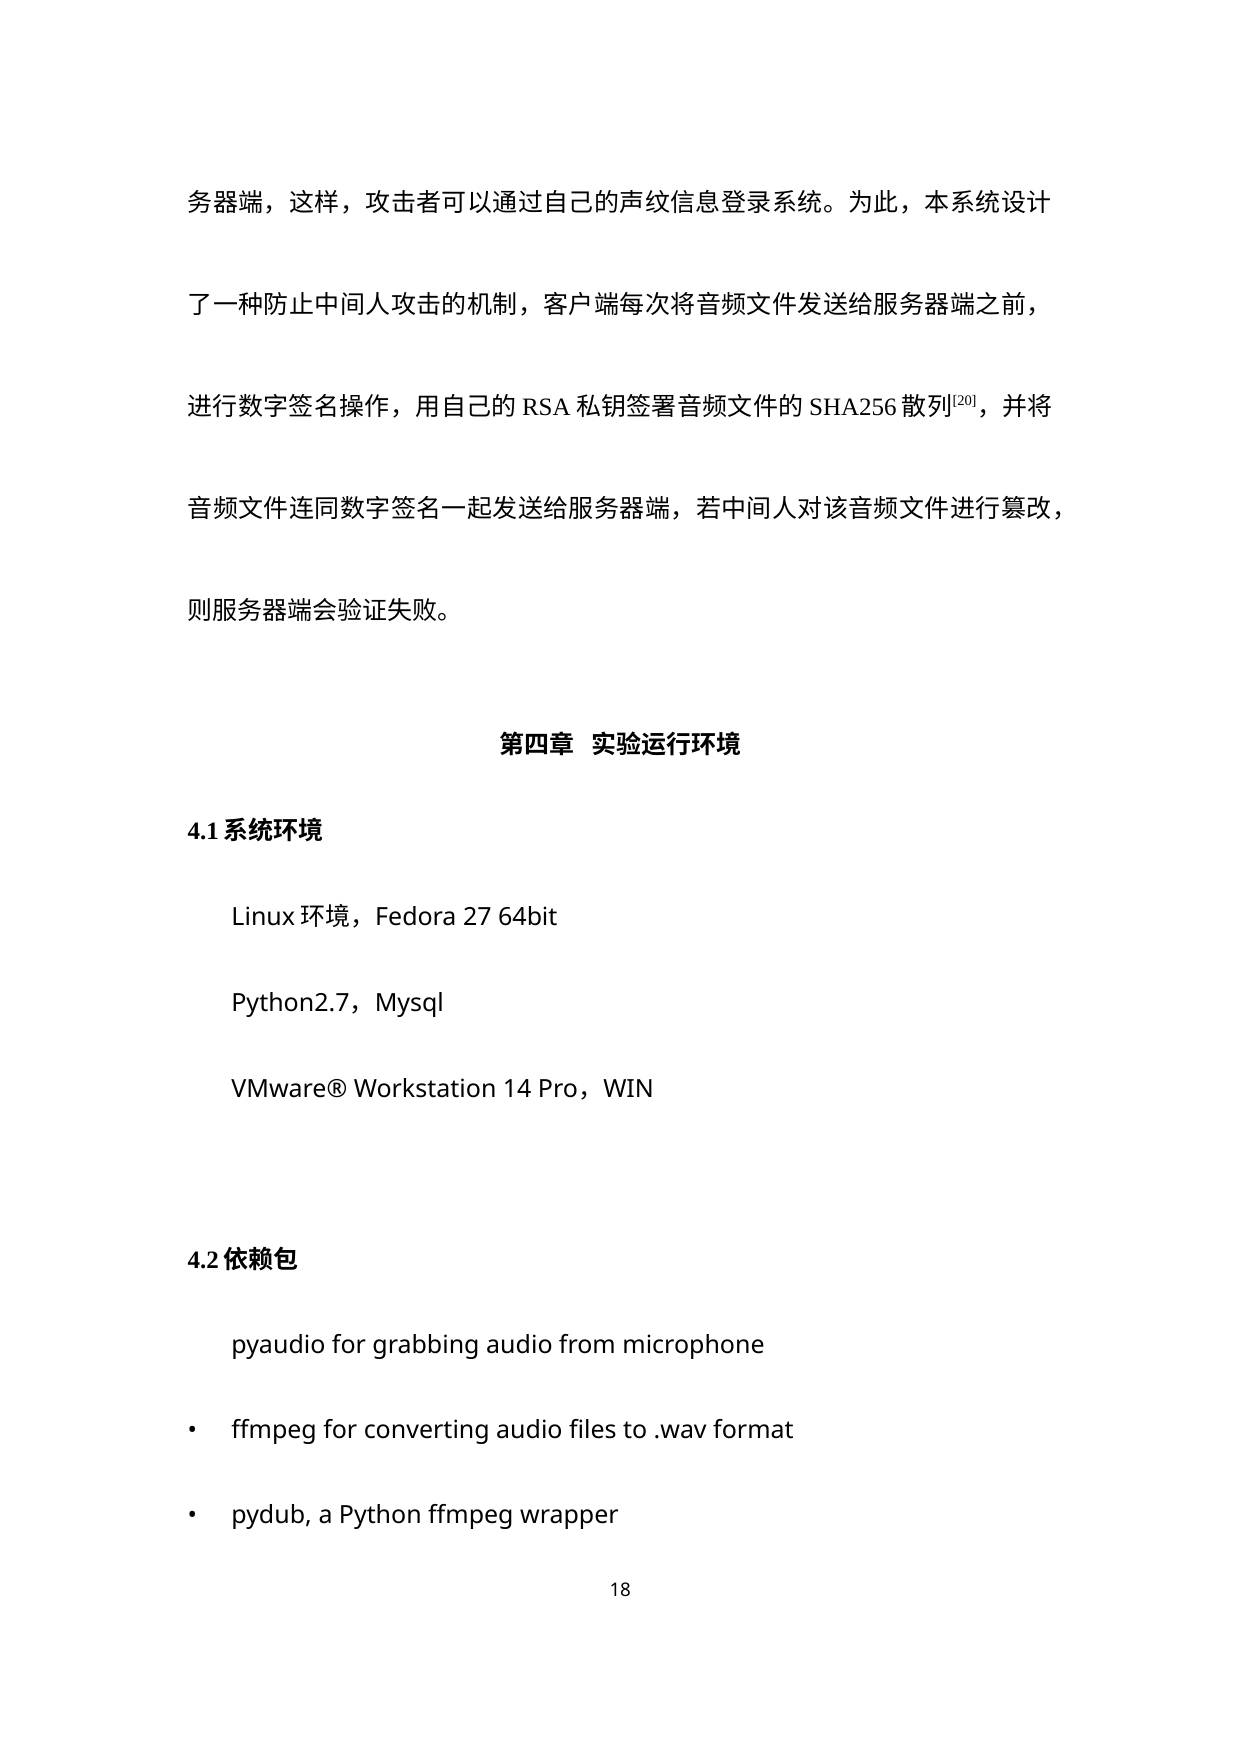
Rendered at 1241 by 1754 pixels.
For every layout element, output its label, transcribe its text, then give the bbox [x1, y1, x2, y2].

text VMware® Workstation 14 Pro，WIN [187, 1053, 1053, 1121]
text 4.2依赖包 [187, 1224, 1053, 1292]
text • pydub, a Python ffmpeg wrapper [187, 1480, 1053, 1548]
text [187, 167, 1053, 642]
text 第四章 实验运行环境 [187, 709, 1053, 777]
text pyaudio for grabbing audio from microphone [187, 1310, 1053, 1378]
text • ffmpeg for converting audio files to .wav format [187, 1395, 1053, 1463]
text 4.1系统环境 [187, 795, 1053, 863]
text Linux环境，Fedora 27 64bit [187, 881, 1053, 949]
text Python2.7，Mysql [187, 967, 1053, 1035]
